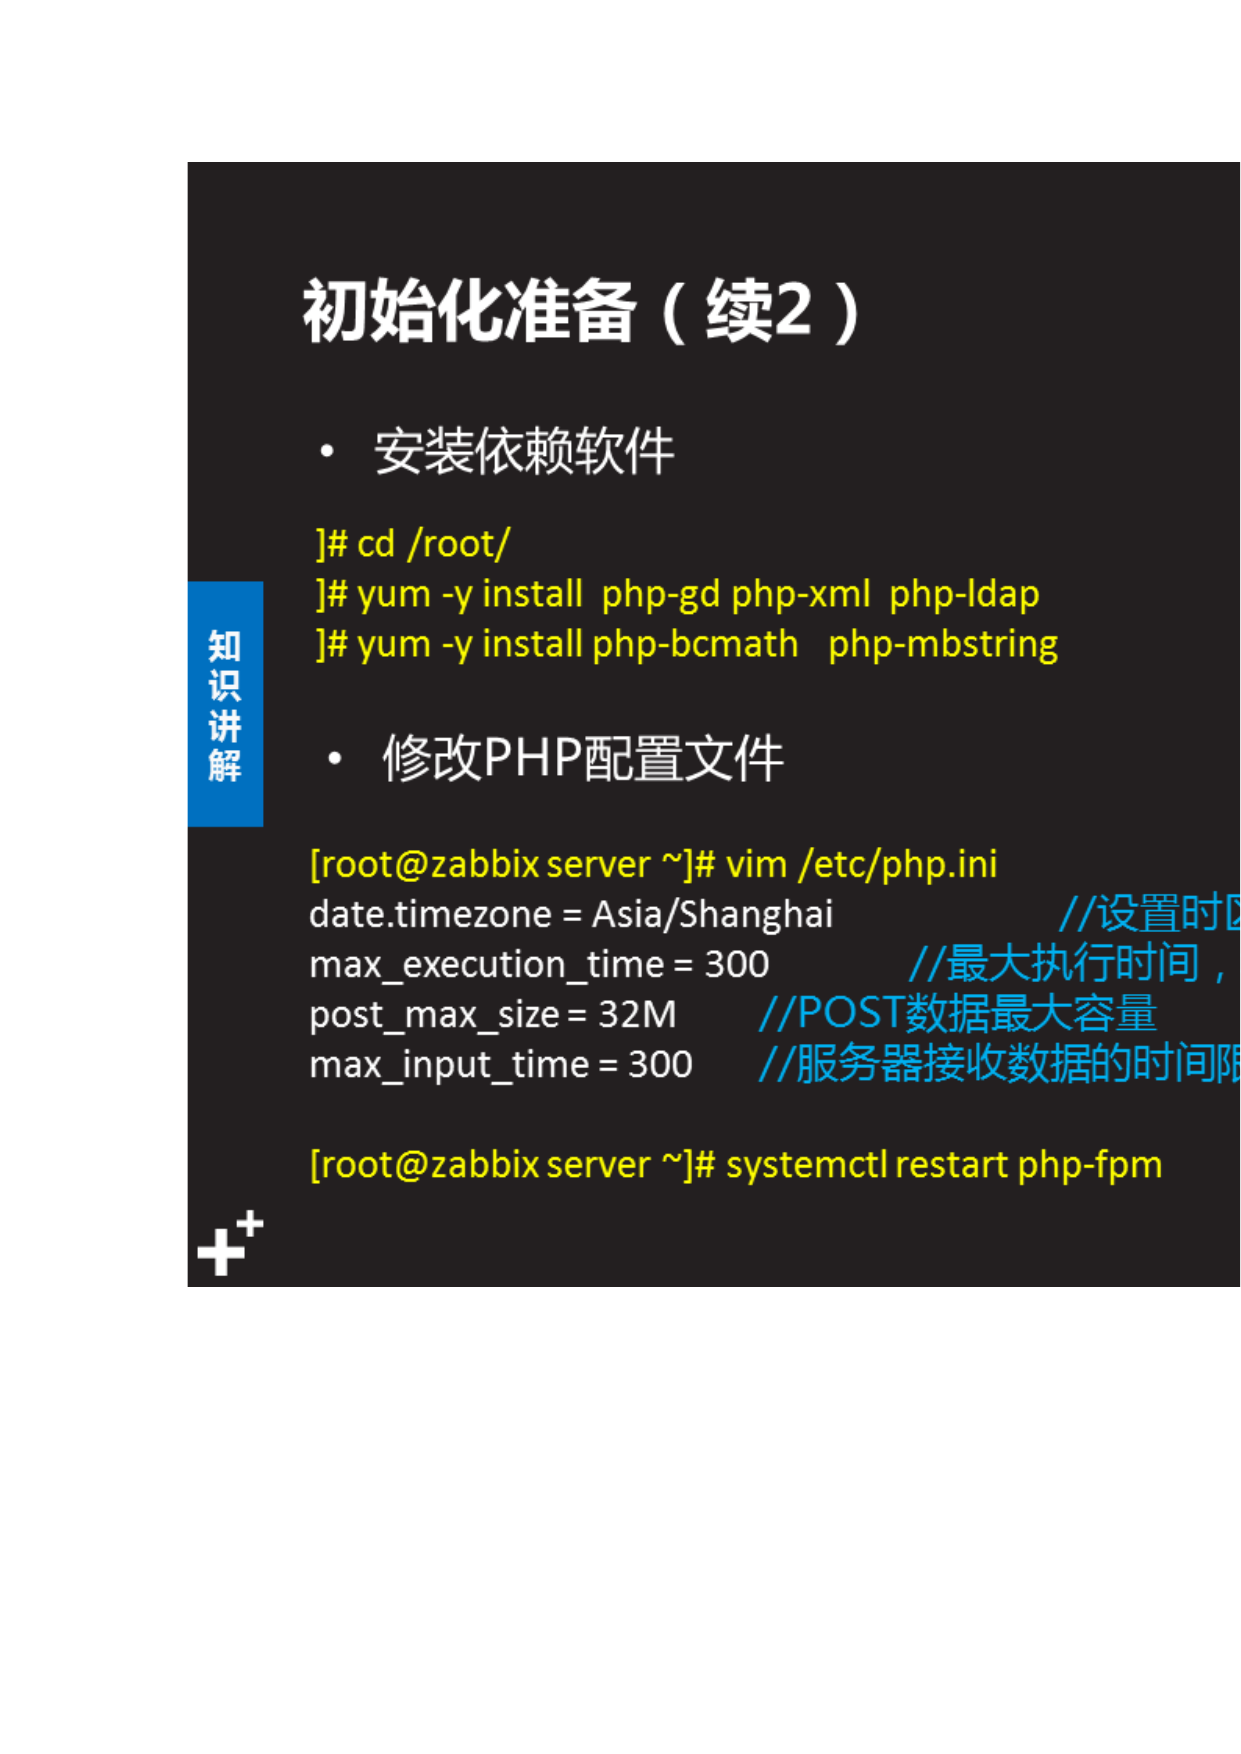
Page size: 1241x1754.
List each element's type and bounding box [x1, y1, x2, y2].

picture [1237, 1066, 1241, 1076]
picture [187, 162, 1241, 1287]
picture [1232, 898, 1241, 921]
